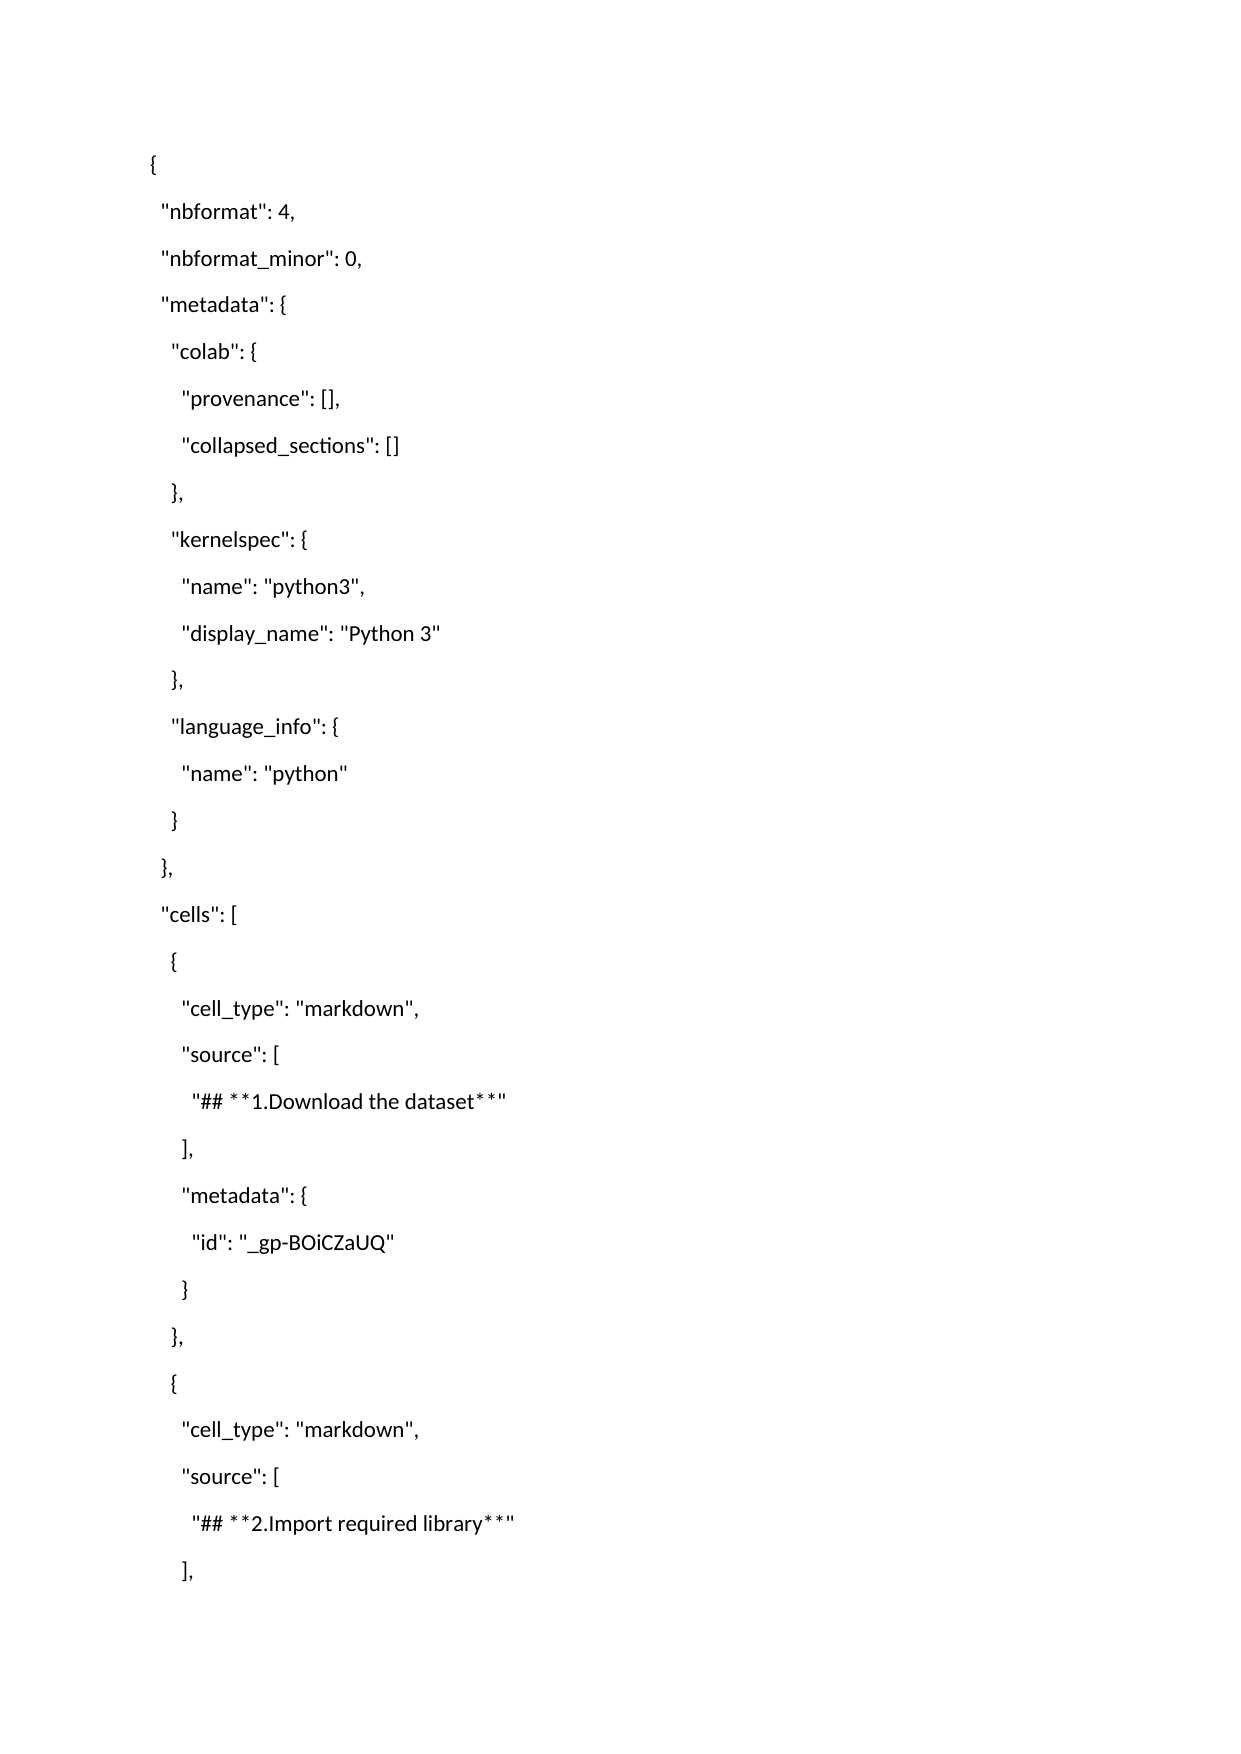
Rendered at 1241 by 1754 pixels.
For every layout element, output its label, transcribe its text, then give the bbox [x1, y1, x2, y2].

text { [150, 150, 1090, 178]
text "source": [ [150, 1041, 1090, 1069]
text "cell_type": "markdown", [150, 1416, 1090, 1444]
text "name": "python3", [150, 572, 1090, 600]
text ], [150, 1134, 1090, 1162]
text "provenance": [], [150, 384, 1090, 412]
text } [150, 1275, 1090, 1303]
text "collapsed_sections": [] [150, 431, 1090, 459]
text } [150, 806, 1090, 834]
text "display_name": "Python 3" [150, 619, 1090, 647]
text }, [150, 1322, 1090, 1350]
text "language_info": { [150, 712, 1090, 741]
text "## **1.Download the dataset**" [150, 1087, 1090, 1116]
text "colab": { [150, 337, 1090, 366]
text }, [150, 666, 1090, 694]
text "nbformat_minor": 0, [150, 244, 1090, 272]
text "## **2.Import required library**" [150, 1509, 1090, 1537]
text }, [150, 853, 1090, 881]
text ], [150, 1556, 1090, 1584]
text "metadata": { [150, 291, 1090, 319]
text "cell_type": "markdown", [150, 994, 1090, 1022]
text "cells": [ [150, 900, 1090, 928]
text "nbformat": 4, [150, 197, 1090, 225]
text { [150, 947, 1090, 975]
text "name": "python" [150, 759, 1090, 787]
text "kernelspec": { [150, 525, 1090, 553]
text { [150, 1369, 1090, 1397]
text "id": "_gp-BOiCZaUQ" [150, 1228, 1090, 1256]
text }, [150, 478, 1090, 506]
text "source": [ [150, 1462, 1090, 1491]
text "metadata": { [150, 1181, 1090, 1209]
